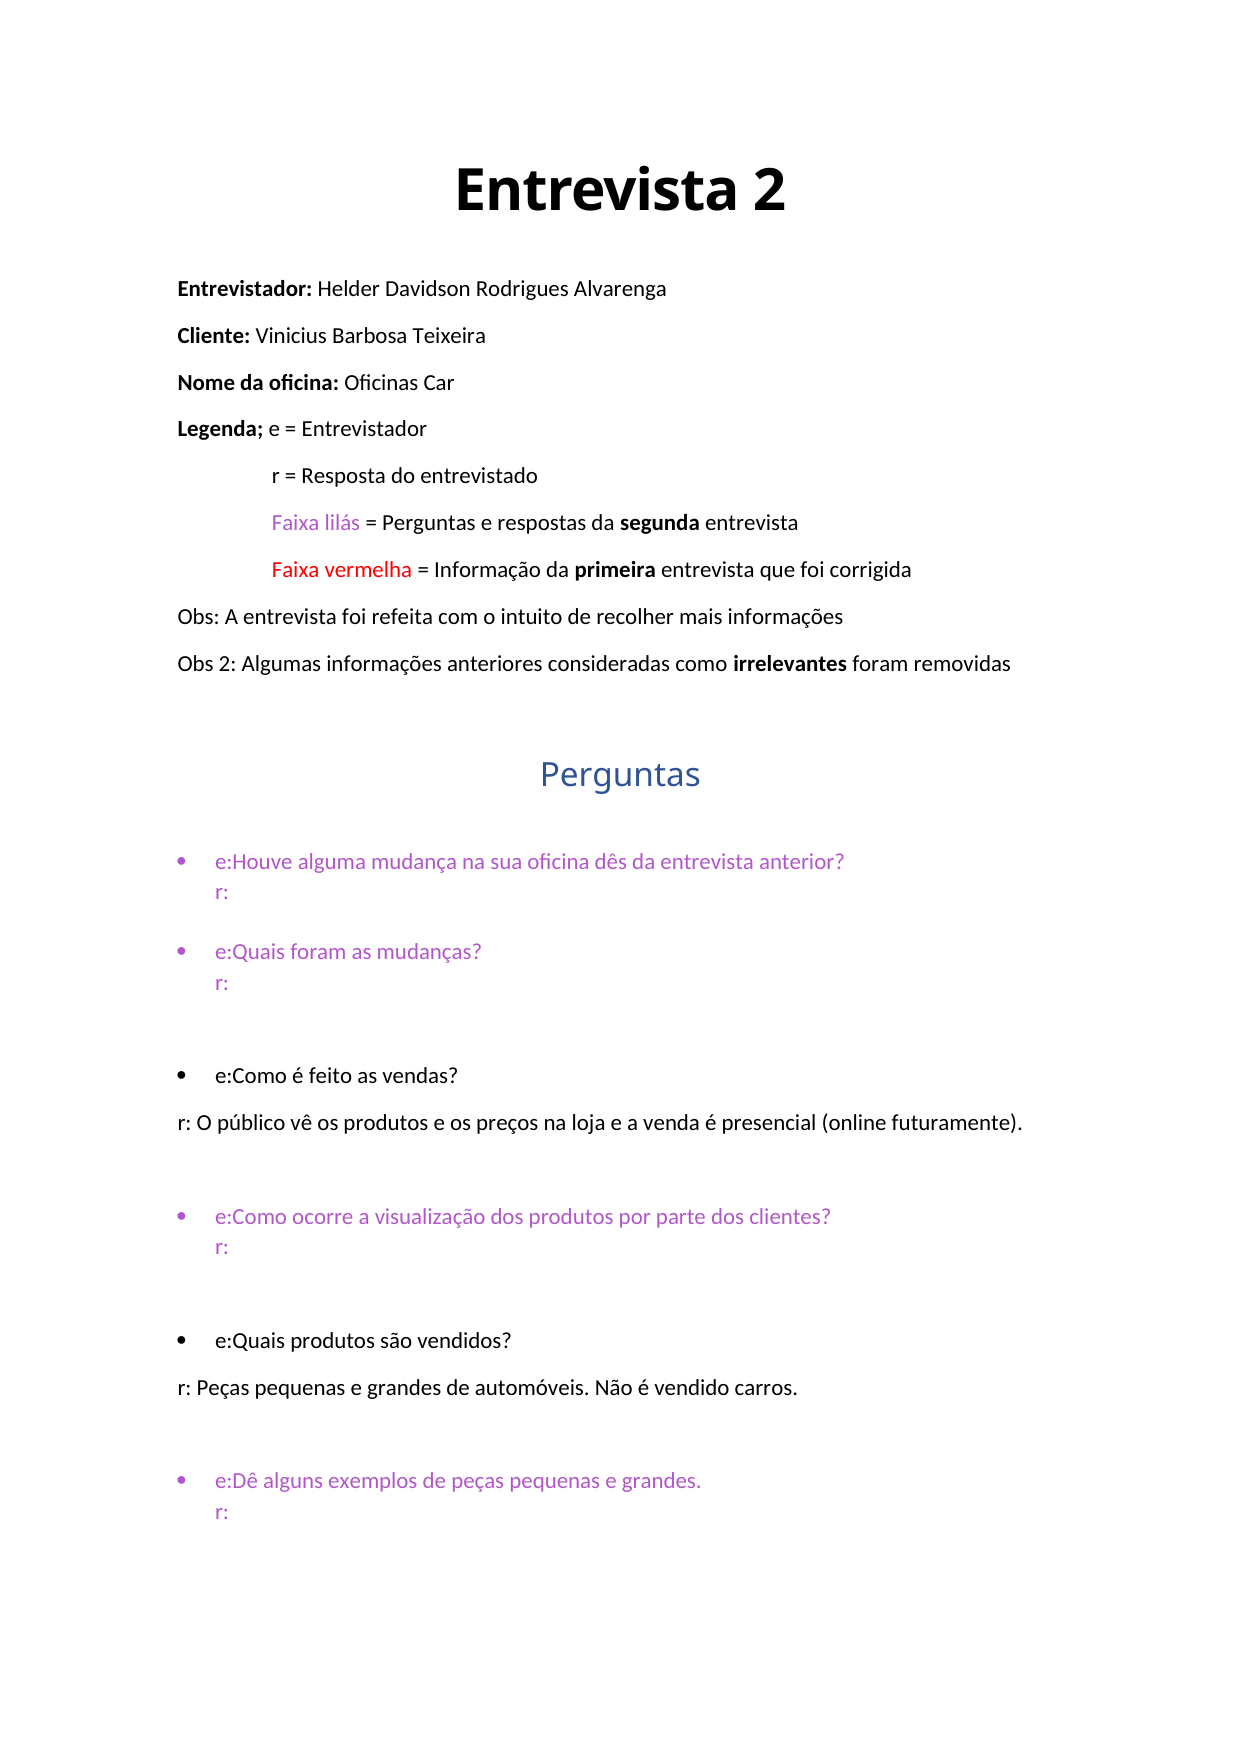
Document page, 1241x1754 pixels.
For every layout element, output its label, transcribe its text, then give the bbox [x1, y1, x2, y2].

list e:Quais foram as mudanças? [177, 937, 1063, 966]
list e:Como ocorre a visualização dos produtos por parte dos clientes? [177, 1202, 1063, 1230]
text Nome da oficina: Oficinas Car [177, 368, 1063, 396]
text r = Resposta do entrevistado [251, 461, 1063, 489]
text Faixa vermelha = Informação da primeira entrevista que foi corrigida [251, 555, 1063, 583]
list e:Quais produtos são vendidos? [177, 1326, 1063, 1354]
text Cliente: Vinicius Barbosa Teixeira [177, 321, 1063, 349]
list e:Houve alguma mudança na sua oficina dês da entrevista anterior? [177, 847, 1063, 875]
list r: [215, 1232, 1063, 1260]
text Obs 2: Algumas informações anteriores consideradas como irrelevantes foram removidas [177, 649, 1063, 677]
text Entrevistador: Helder Davidson Rodrigues Alvarenga [177, 274, 1063, 302]
text Faixa lilás = Perguntas e respostas da segunda entrevista [251, 508, 1063, 536]
text Legenda; e = Entrevistador [177, 414, 1063, 443]
list e:Como é feito as vendas? [177, 1061, 1063, 1089]
title Entrevista 2 [177, 148, 1063, 227]
text r: Peças pequenas e grandes de automóveis. Não é vendido carros. [177, 1373, 1063, 1401]
text r: O público vê os produtos e os preços na loja e a venda é presencial (online futuramente). [177, 1108, 1063, 1136]
list r: [215, 1497, 1063, 1525]
text Obs: A entrevista foi refeita com o intuito de recolher mais informações [177, 602, 1063, 630]
list e:Dê alguns exemplos de peças pequenas e grandes. [177, 1467, 1063, 1495]
list r: [215, 968, 1063, 996]
subtitle Perguntas [177, 751, 1063, 796]
list r: [215, 877, 1063, 905]
